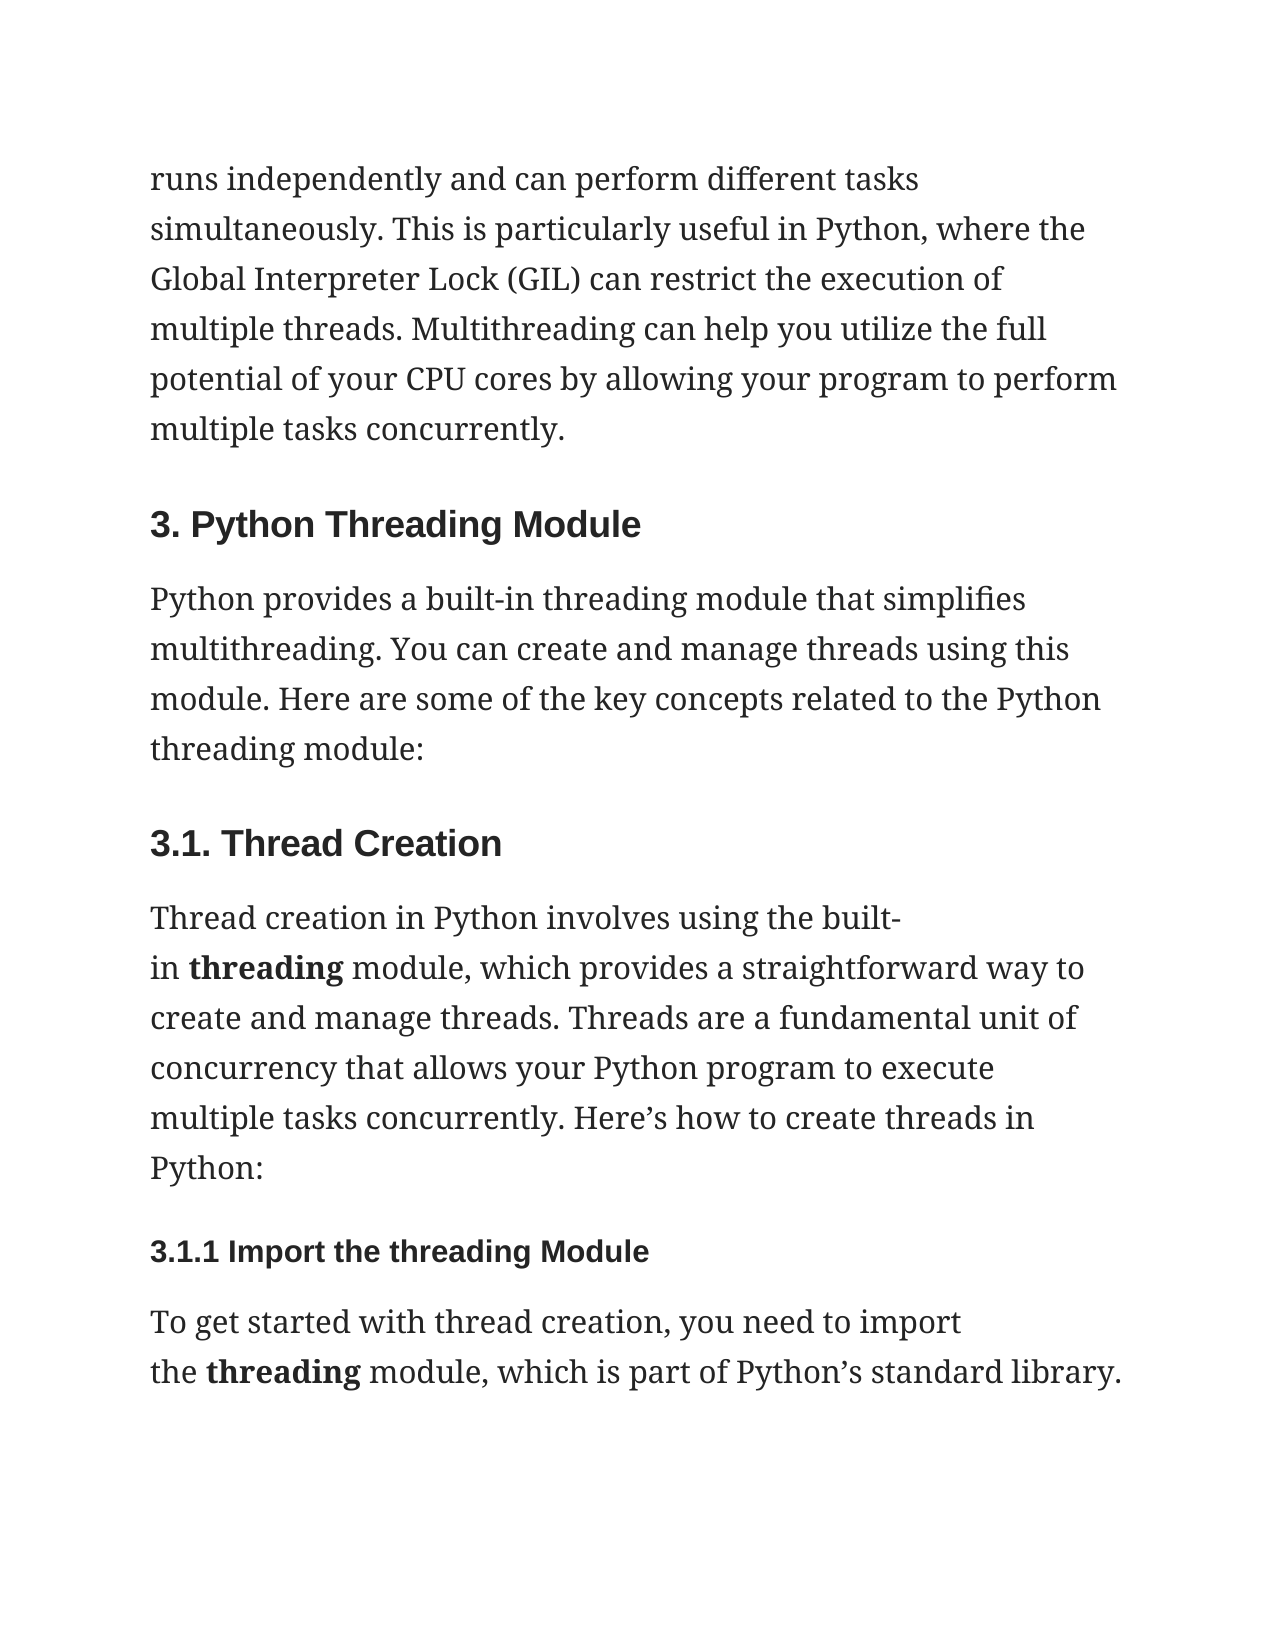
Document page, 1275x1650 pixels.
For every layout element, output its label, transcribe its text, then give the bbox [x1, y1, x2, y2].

text 3.1.1 Import the threading Module [150, 1231, 1125, 1269]
text To get started with thread creation, you need to import the threading module, which is part of Python’s standard library. [150, 1292, 1125, 1392]
text 3. Python Threading Module [150, 499, 1125, 546]
text Python provides a built-in threading module that simplifies multithreading. You can create and manage threads using this module. Here are some of the key concepts related to the Python threading module: [150, 569, 1125, 769]
text Thread creation in Python involves using the built-in threading module, which provides a straightforward way to create and manage threads. Threads are a fundamental unit of concurrency that allows your Python program to execute multiple tasks concurrently. Here’s how to create threads in Python: [150, 888, 1125, 1188]
text 3.1. Thread Creation [150, 818, 1125, 865]
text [150, 150, 1125, 450]
